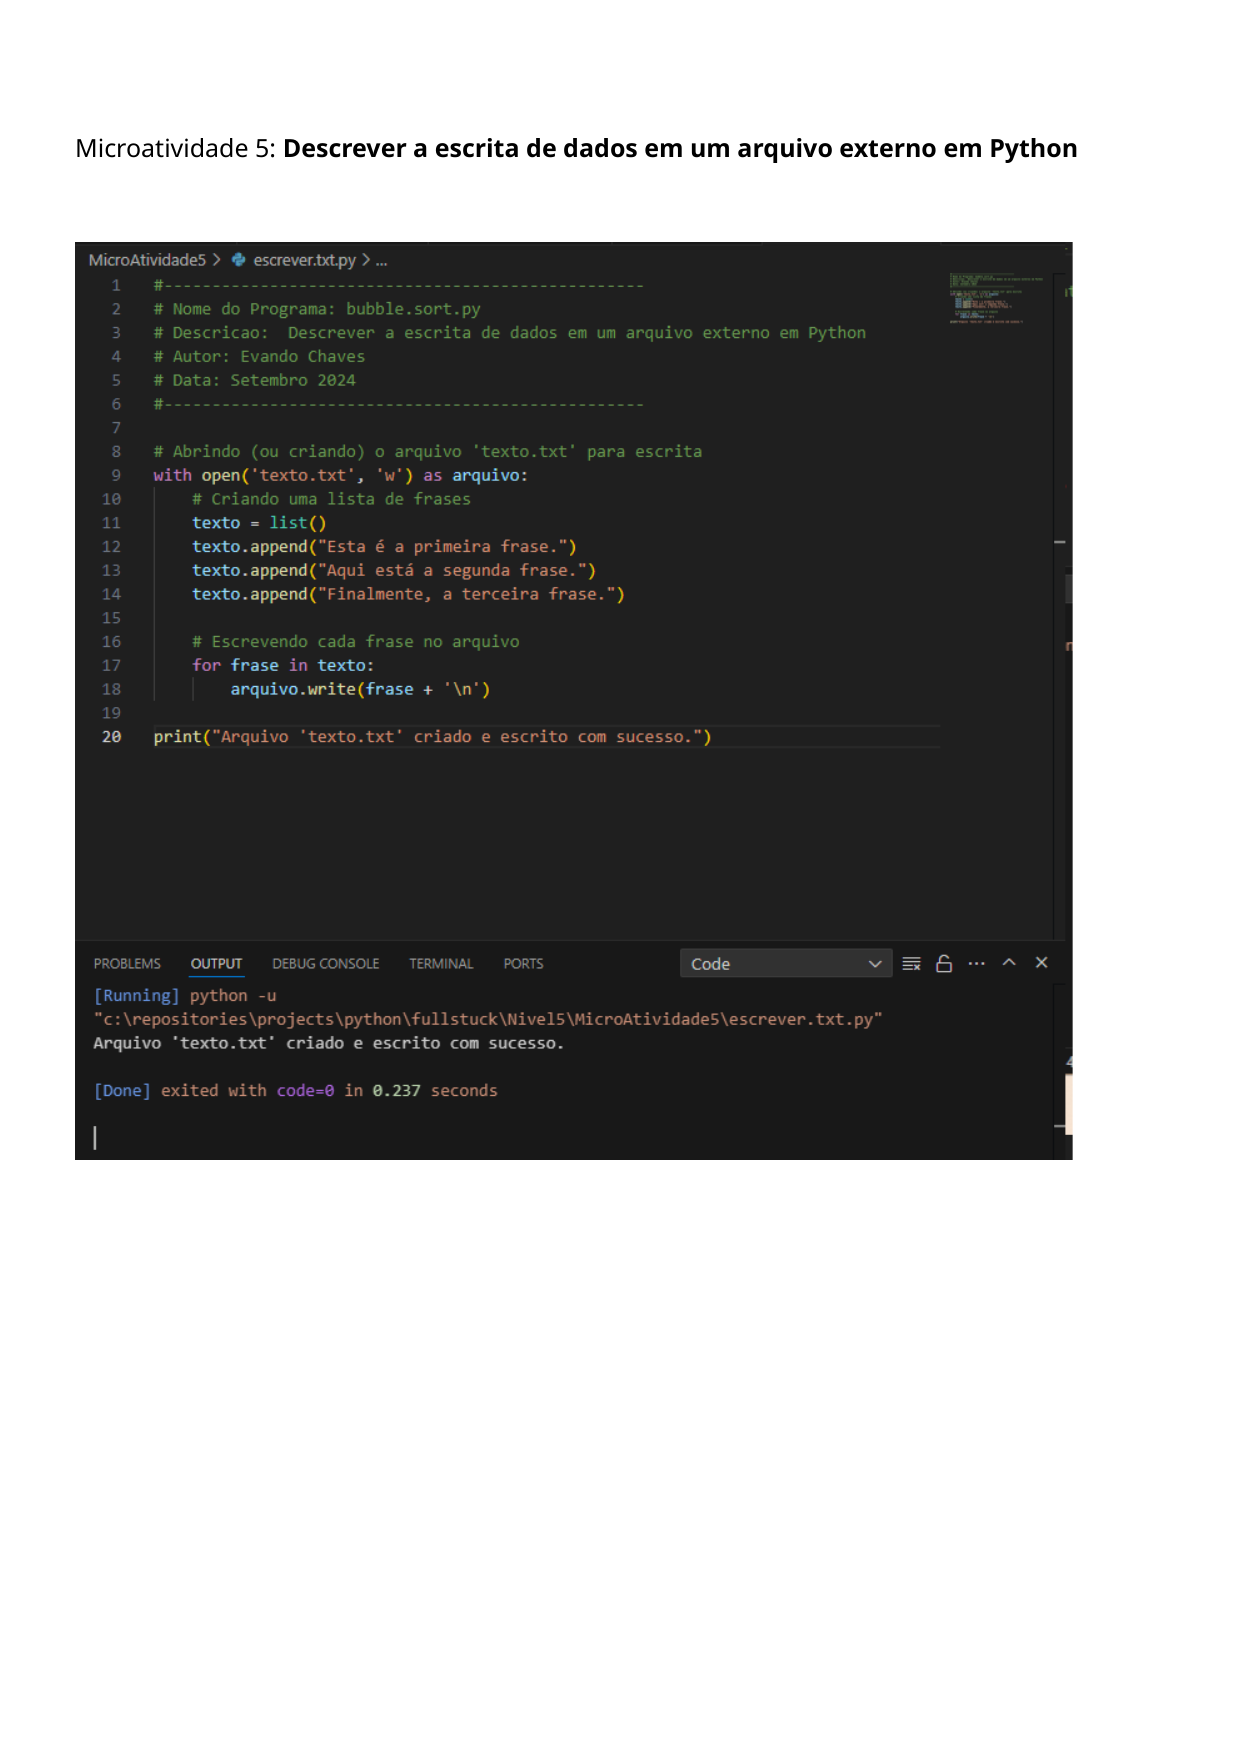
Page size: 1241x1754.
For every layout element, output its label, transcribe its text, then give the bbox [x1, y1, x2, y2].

text Microatividade 5: Descrever a escrita de dados em um arquivo externo em Python [75, 131, 1165, 165]
picture [75, 242, 1073, 1160]
